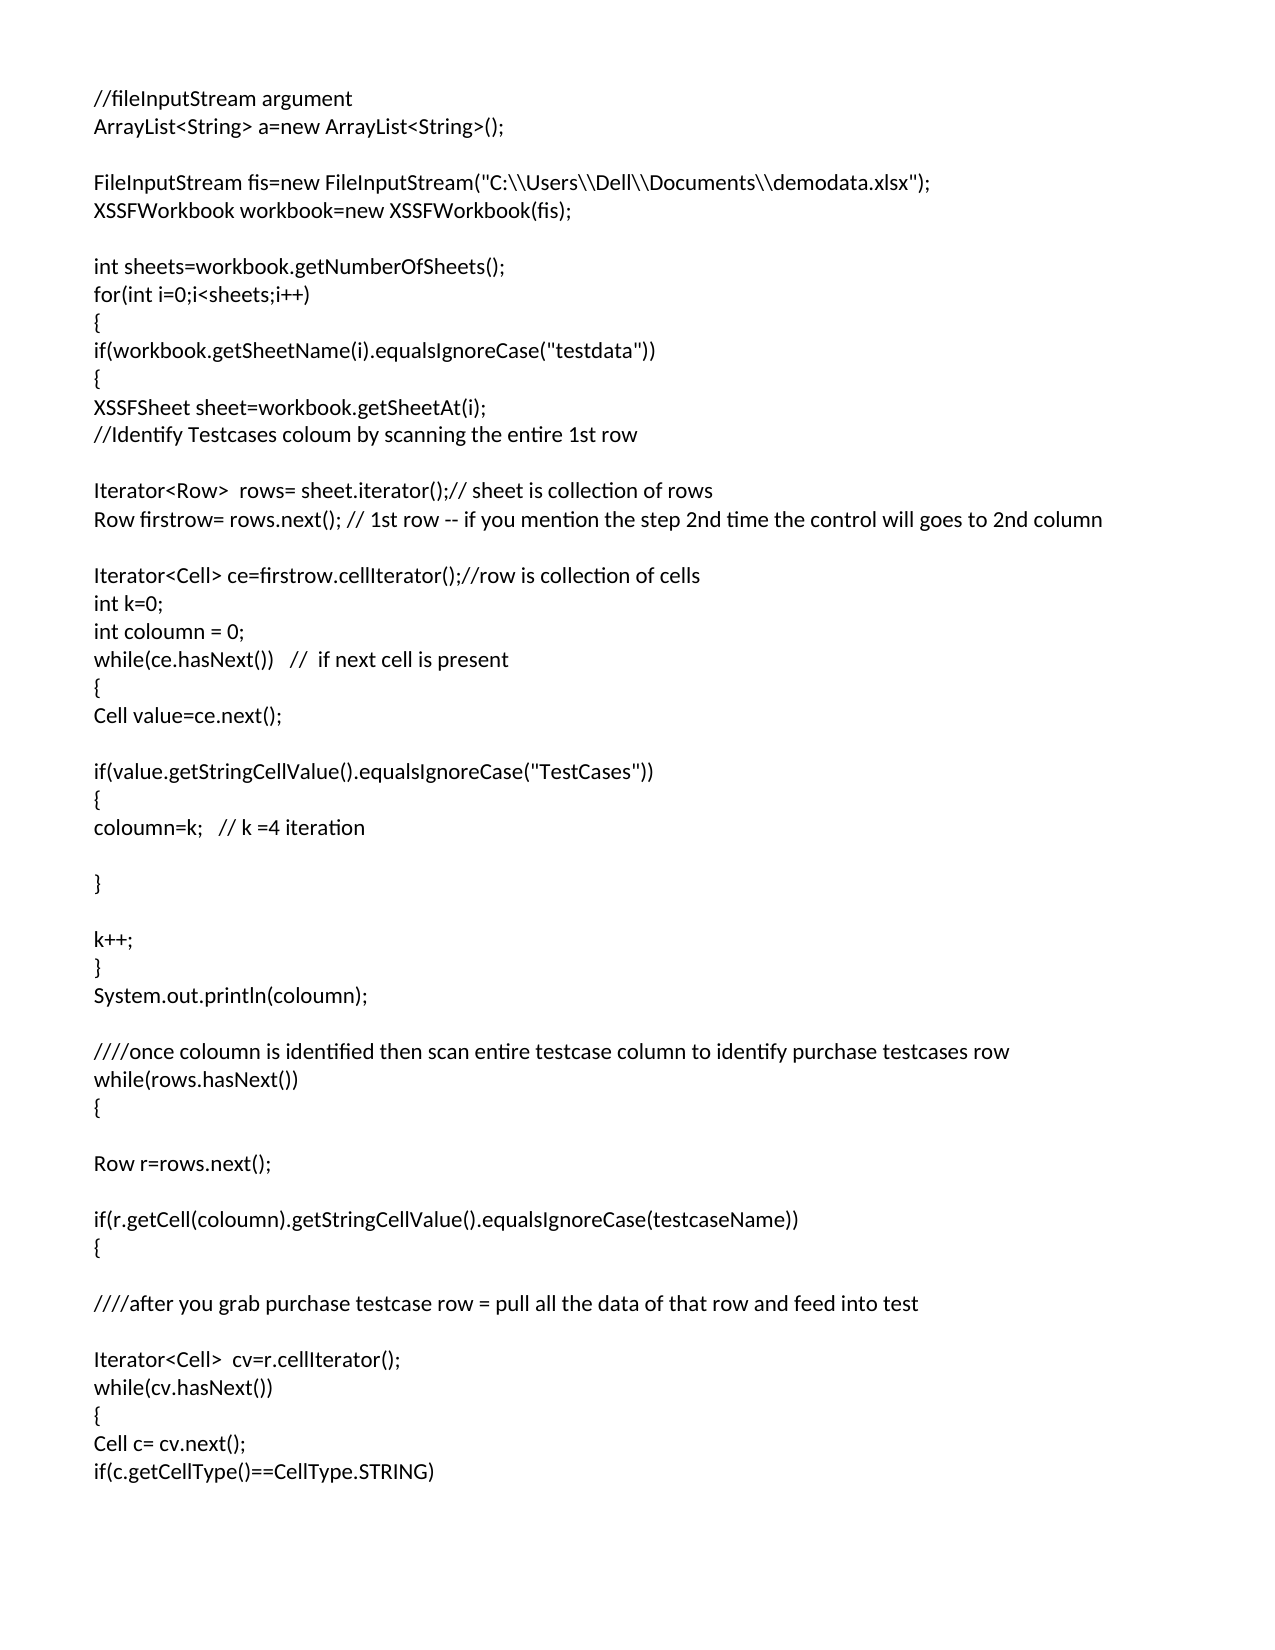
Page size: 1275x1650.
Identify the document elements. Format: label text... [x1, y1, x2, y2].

text while(cv.hasNext()) [94, 1373, 1181, 1401]
text ////after you grab purchase testcase row = pull all the data of that row and feed into test [94, 1289, 1181, 1317]
text ////once coloumn is identified then scan entire testcase column to identify purchase testcases row [94, 1037, 1181, 1065]
text //fileInputStream argument [94, 84, 1181, 112]
text Row firstrow= rows.next(); // 1st row -- if you mention the step 2nd time the control will goes to 2nd column [94, 505, 1181, 533]
text for(int i=0;i<sheets;i++) [94, 281, 1181, 308]
text { [94, 1093, 1181, 1121]
text Cell value=ce.next(); [94, 701, 1181, 729]
text Iterator<Cell> ce=firstrow.cellIterator();//row is collection of cells [94, 561, 1181, 589]
text Cell c= cv.next(); [94, 1429, 1181, 1457]
text int k=0; [94, 589, 1181, 617]
text ArrayList<String> a=new ArrayList<String>(); [94, 112, 1181, 140]
text { [94, 1233, 1181, 1261]
text k++; [94, 925, 1181, 953]
text Iterator<Row> rows= sheet.iterator();// sheet is collection of rows [94, 477, 1181, 505]
text System.out.println(coloumn); [94, 981, 1181, 1009]
text { [94, 673, 1181, 701]
text { [94, 308, 1181, 337]
text if(value.getStringCellValue().equalsIgnoreCase("TestCases")) [94, 757, 1181, 785]
text Iterator<Cell> cv=r.cellIterator(); [94, 1345, 1181, 1373]
text if(c.getCellType()==CellType.STRING) [94, 1457, 1181, 1485]
text { [94, 364, 1181, 393]
text Row r=rows.next(); [94, 1149, 1181, 1177]
text { [94, 785, 1181, 813]
text int coloumn = 0; [94, 617, 1181, 645]
text //Identify Testcases coloum by scanning the entire 1st row [94, 421, 1181, 449]
text int sheets=workbook.getNumberOfSheets(); [94, 252, 1181, 281]
text while(ce.hasNext()) // if next cell is present [94, 645, 1181, 673]
text FileInputStream fis=new FileInputStream("C:\\Users\\Dell\\Documents\\demodata.xlsx"); [94, 168, 1181, 196]
text if(r.getCell(coloumn).getStringCellValue().equalsIgnoreCase(testcaseName)) [94, 1205, 1181, 1233]
text { [94, 1401, 1181, 1429]
text XSSFWorkbook workbook=new XSSFWorkbook(fis); [94, 196, 1181, 224]
text if(workbook.getSheetName(i).equalsIgnoreCase("testdata")) [94, 337, 1181, 364]
text while(rows.hasNext()) [94, 1065, 1181, 1093]
text } [94, 869, 1181, 897]
text } [94, 953, 1181, 981]
text coloumn=k; // k =4 iteration [94, 813, 1181, 841]
text XSSFSheet sheet=workbook.getSheetAt(i); [94, 393, 1181, 421]
